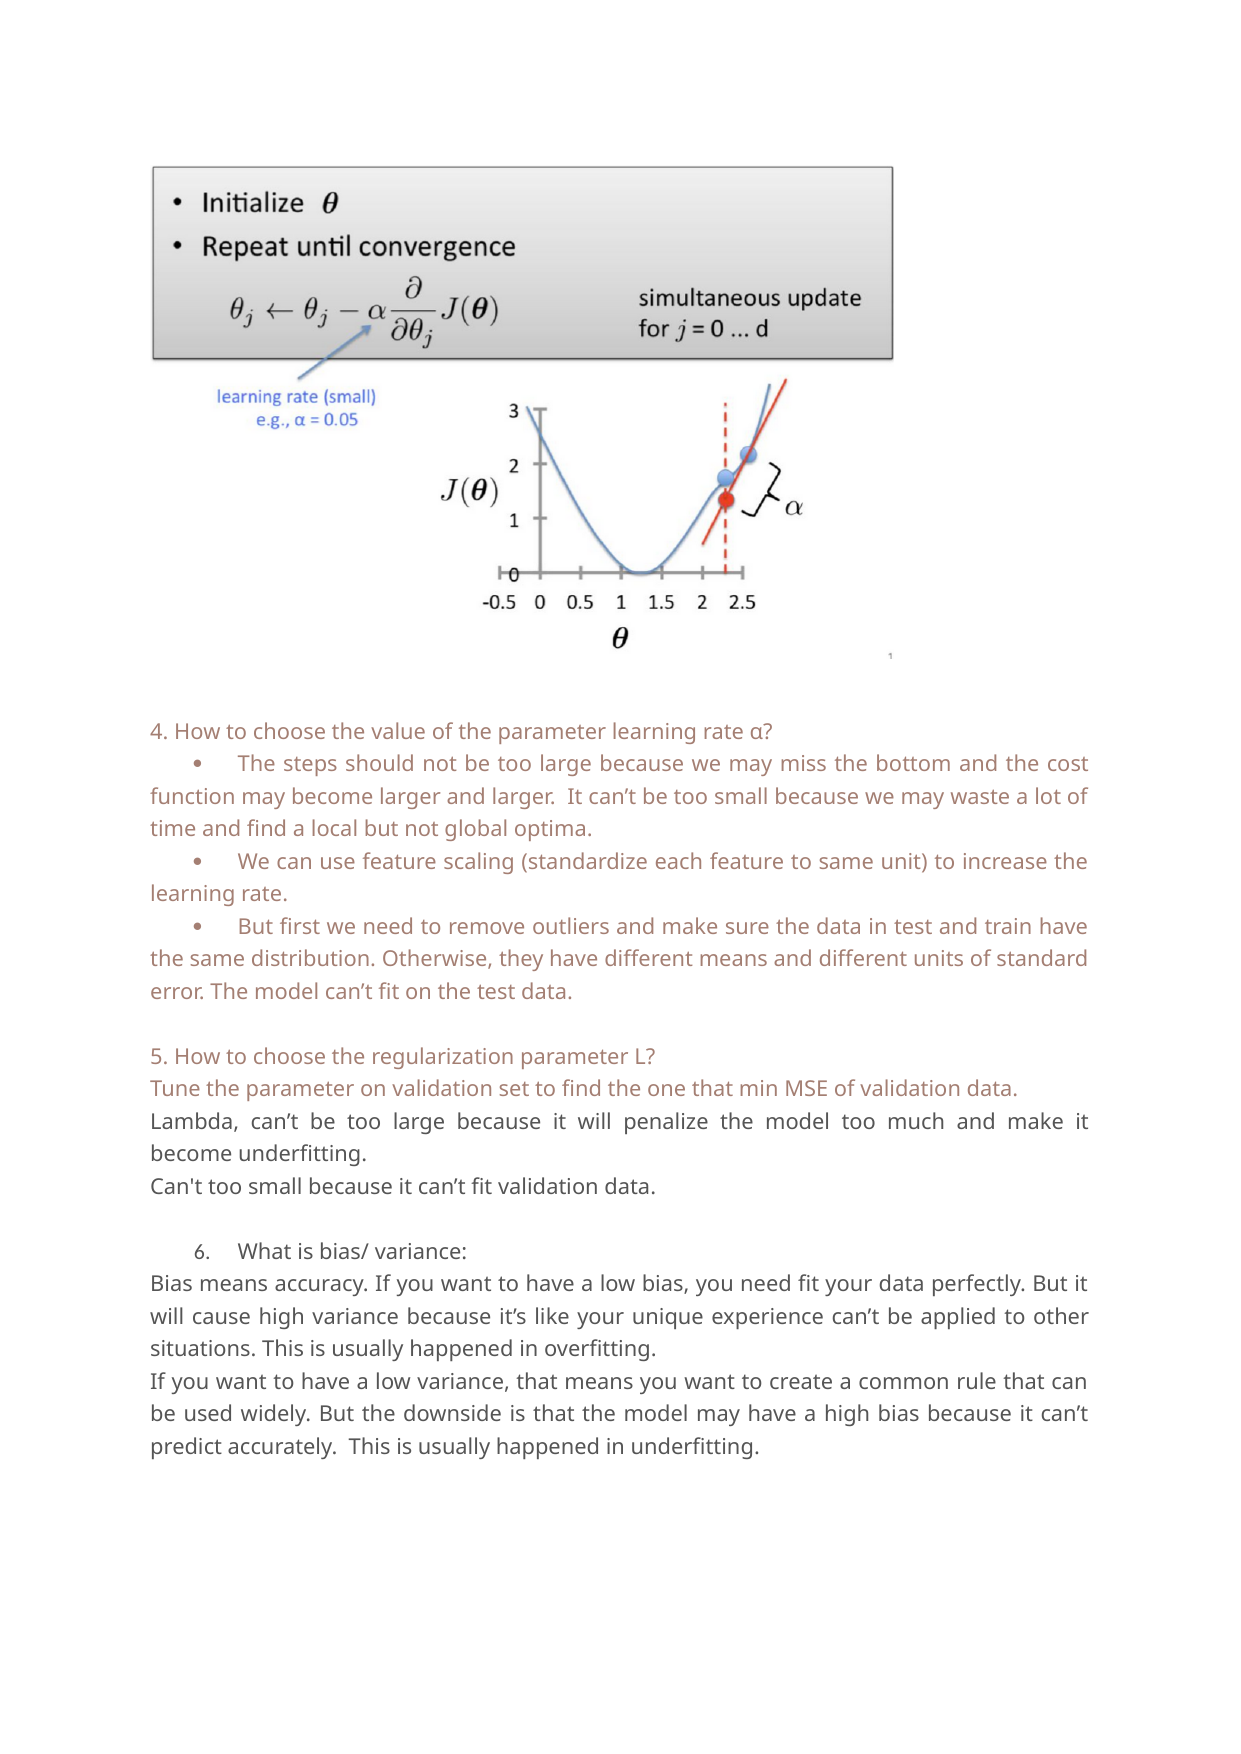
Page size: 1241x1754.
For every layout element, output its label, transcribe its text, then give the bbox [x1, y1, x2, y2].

text 5. How to choose the regularization parameter L? [150, 1039, 1090, 1072]
text Lambda, can’t be too large because it will penalize the model too much and make it become underfitting. [150, 1104, 1090, 1169]
text If you want to have a low variance, that means you want to create a common rule that can be used widely. But the downside is that the model may have a high bias because it can’t predict accurately. This is usually happened in underfitting. [150, 1364, 1090, 1462]
text Tune the parameter on validation set to find the one that min MSE of validation data. [150, 1072, 1090, 1104]
text Can't too small because it can’t fit validation data. [150, 1169, 1090, 1202]
list We can use feature scaling (standardize each feature to same unit) to increase the learning rate. [150, 844, 1090, 909]
text 4. How to choose the value of the parameter learning rate α? [150, 714, 1090, 747]
list What is bias/ variance: [150, 1234, 1090, 1267]
list The steps should not be too large because we may miss the bottom and the cost function may become larger and larger. It can’t be too small because we may waste a lot of time and find a local but not global optima. [150, 747, 1090, 844]
picture [150, 162, 901, 659]
list But first we need to remove outliers and make sure the data in test and train have the same distribution. Otherwise, they have different means and different units of standard error. The model can’t fit on the test data. [150, 909, 1090, 1007]
text Bias means accuracy. If you want to have a low bias, you need fit your data perfectly. But it will cause high variance because it’s like your unique experience can’t be applied to other situations. This is usually happened in overfitting. [150, 1267, 1090, 1364]
